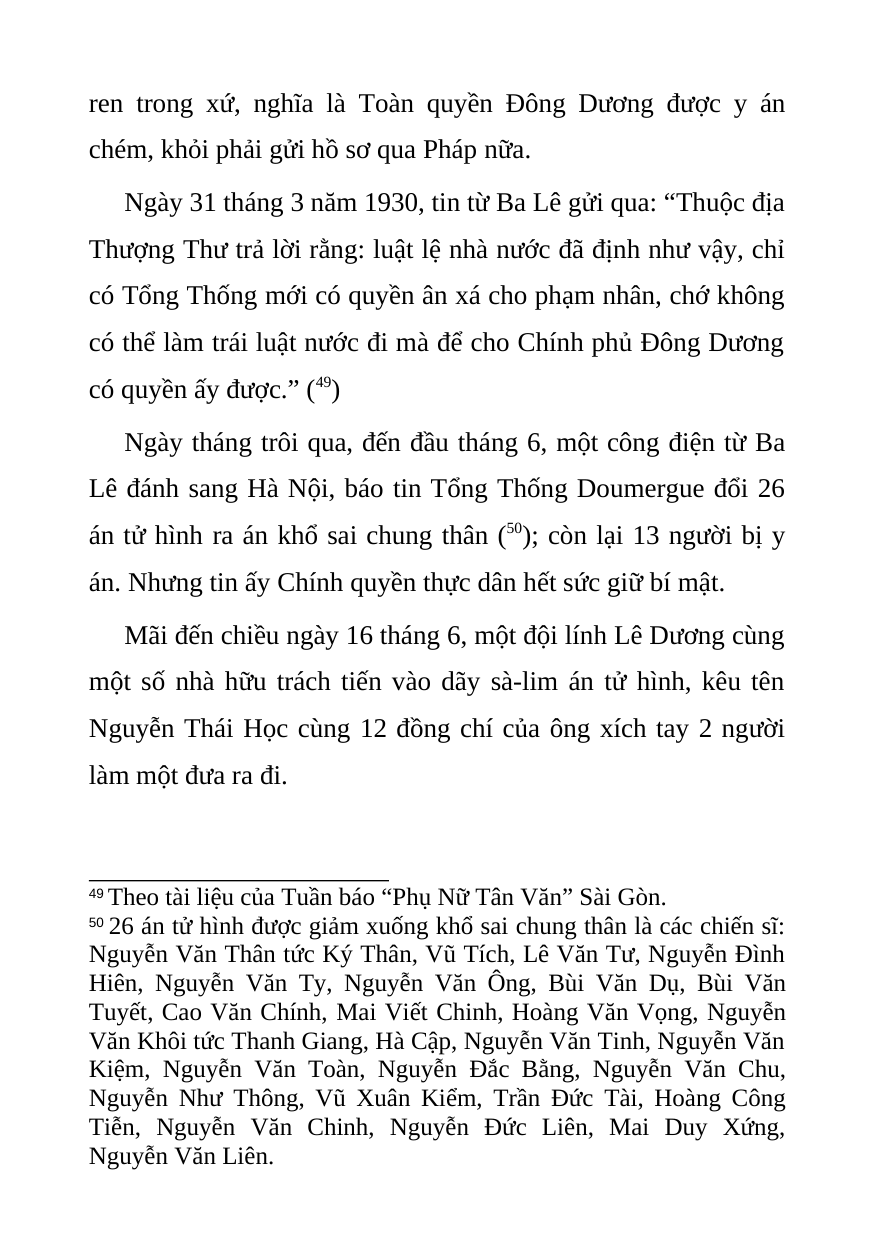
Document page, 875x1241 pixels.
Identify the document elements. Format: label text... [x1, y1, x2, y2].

text Ngày tháng trôi qua, đến đầu tháng 6, một công điện từ Ba Lê đánh sang Hà Nội, báo tin Tổng Thống Doumergue đổi 26 án tử hình ra án khổ sai chung thân (50); còn lại 13 người bị y án. Nhưng tin ấy Chính quyền thực dân hết sức giữ bí mật. [89, 426, 786, 597]
text 49 Theo tài liệu của Tuần báo “Phụ Nữ Tân Văn” Sài Gòn. [89, 882, 816, 911]
text Mãi đến chiều ngày 16 tháng 6, một đội lính Lê Dương cùng một số nhà hữu trách tiến vào dãy sà-lim án tử hình, kêu tên Nguyễn Thái Học cùng 12 đồng chí của ông xích tay 2 người làm một đưa ra đi. [89, 619, 786, 790]
text ren trong xứ, nghĩa là Toàn quyền Đông Dương được y án chém, khỏi phải gửi hồ sơ qua Pháp nữa. [89, 87, 786, 164]
text Ngày 31 tháng 3 năm 1930, tin từ Ba Lê gửi qua: “Thuộc địa Thượng Thư trả lời rằng: luật lệ nhà nước đã định như vậy, chỉ có Tổng Thống mới có quyền ân xá cho phạm nhân, chớ không có thể làm trái luật nước đi mà để cho Chính phủ Đông Dương có quyền ấy được.” (49) [89, 186, 786, 404]
text 50 26 án tử hình được giảm xuống khổ sai chung thân là các chiến sĩ: Nguyễn Văn Thân tức Ký Thân, Vũ Tích, Lê Văn Tư, Nguyễn Đình Hiên, Nguyễn Văn Ty, Nguyễn Văn Ông, Bùi Văn Dụ, Bùi Văn Tuyết, Cao Văn Chính, Mai Viết Chinh, Hoàng Văn Vọng, Nguyễn Văn Khôi tức Thanh Giang, Hà Cập, Nguyễn Văn Tinh, Nguyễn Văn Kiệm, Nguyễn Văn Toàn, Nguyễn Đắc Bằng, Nguyễn Văn Chu, Nguyễn Như Thông, Vũ Xuân Kiểm, Trần Đức Tài, Hoàng Công Tiễn, Nguyễn Văn Chinh, Nguyễn Đức Liên, Mai Duy Xứng, Nguyễn Văn Liên. [89, 911, 786, 1169]
